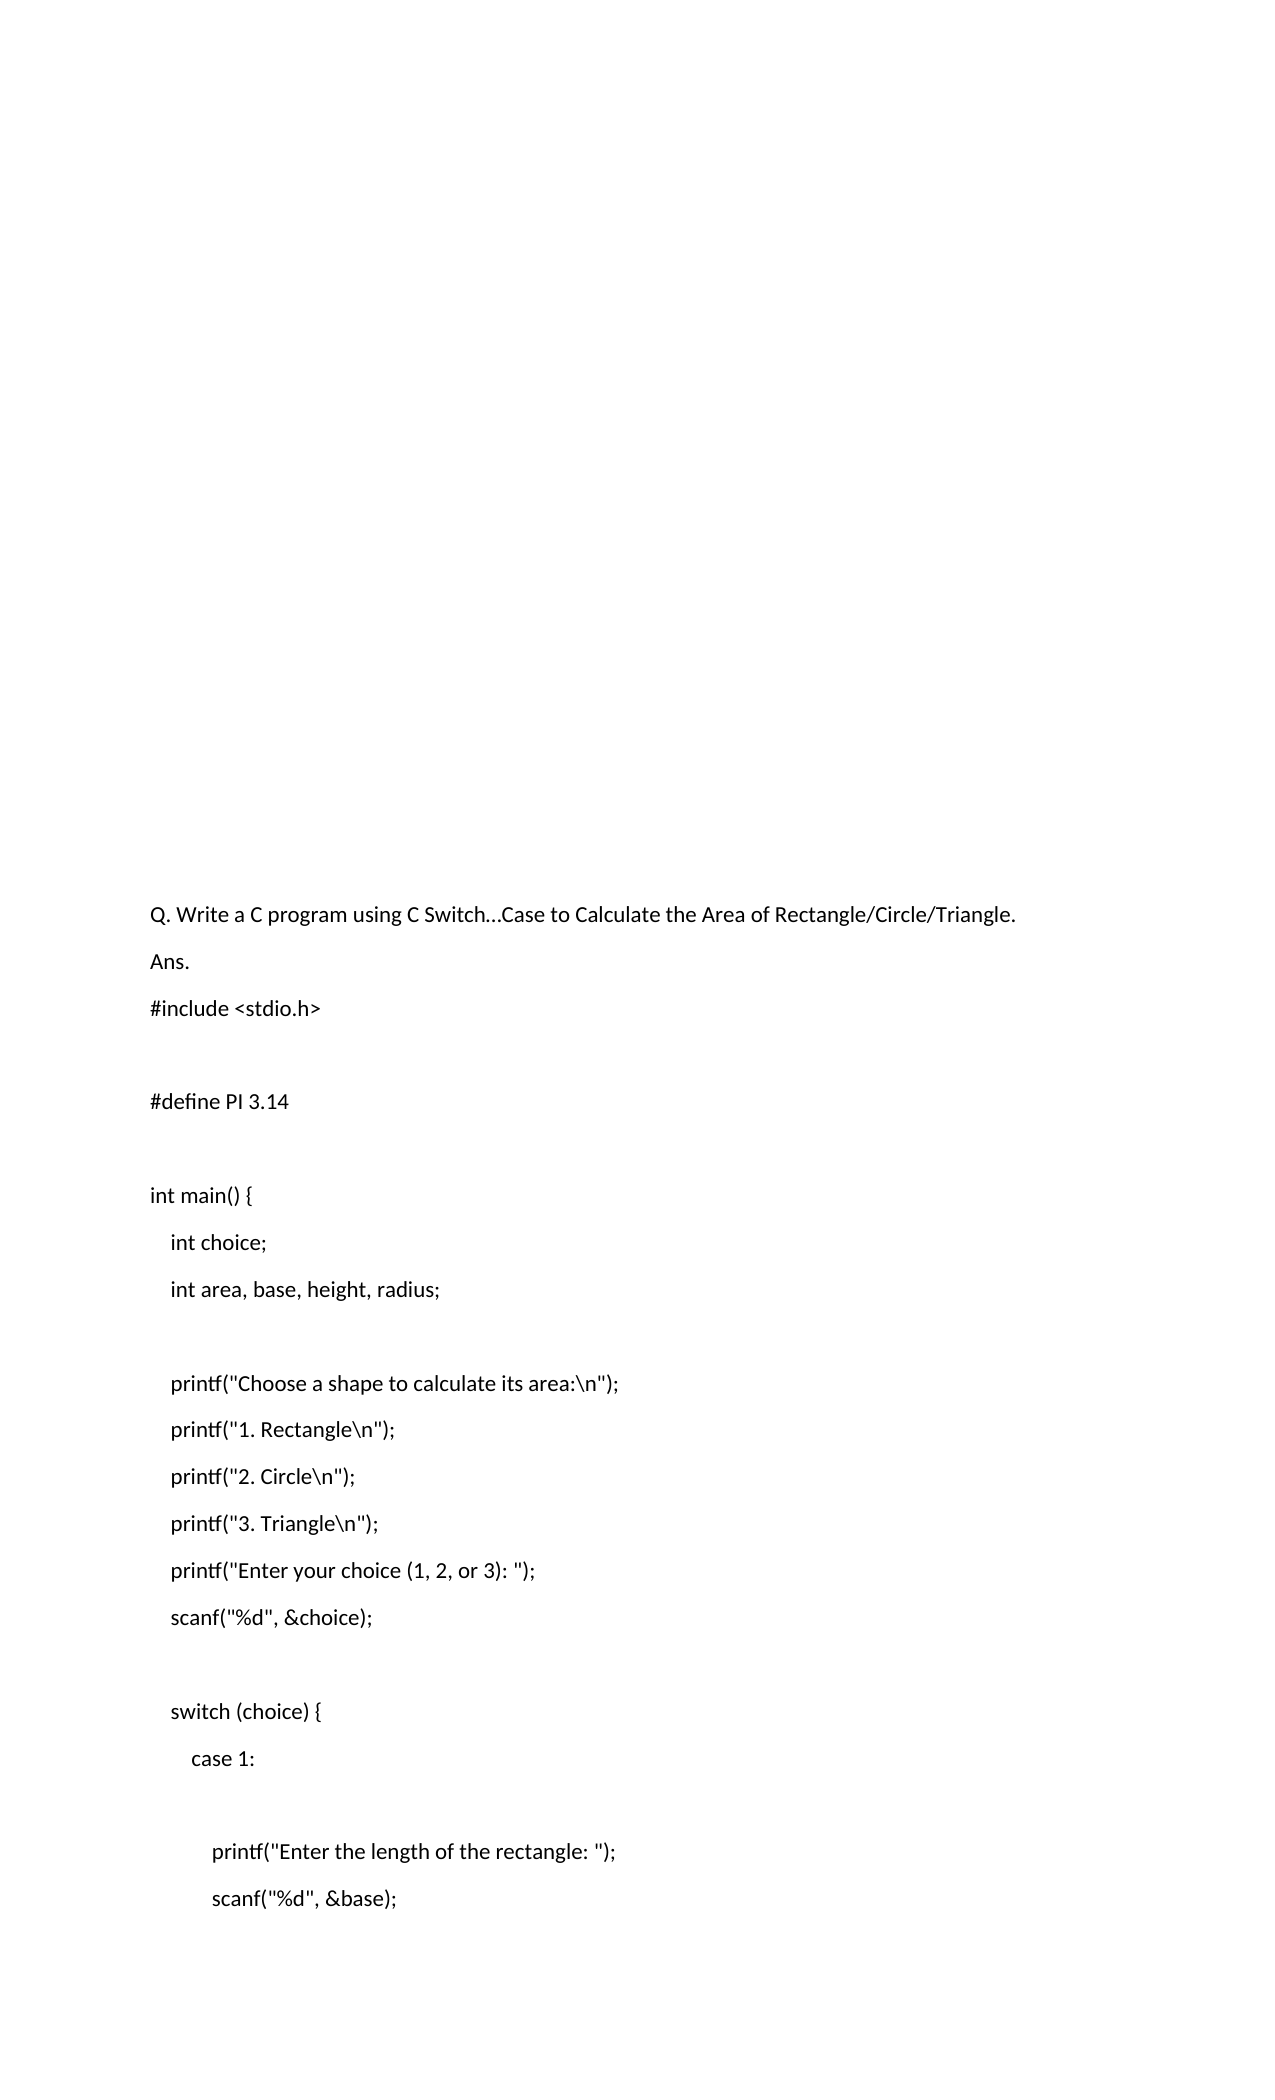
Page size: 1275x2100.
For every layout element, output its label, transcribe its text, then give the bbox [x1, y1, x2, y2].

text Ans. [150, 947, 1125, 975]
text #include <stdio.h> [150, 994, 1125, 1022]
text scanf("%d", &base); [150, 1884, 1125, 1912]
text printf("1. Rectangle\n"); [150, 1416, 1125, 1444]
text printf("Enter your choice (1, 2, or 3): "); [150, 1556, 1125, 1584]
text printf("3. Triangle\n"); [150, 1509, 1125, 1537]
text printf("Enter the length of the rectangle: "); [150, 1837, 1125, 1866]
text int area, base, height, radius; [150, 1275, 1125, 1303]
text printf("Choose a shape to calculate its area:\n"); [150, 1369, 1125, 1397]
text int main() { [150, 1181, 1125, 1209]
text case 1: [150, 1744, 1125, 1772]
text scanf("%d", &choice); [150, 1603, 1125, 1631]
text #define PI 3.14 [150, 1087, 1125, 1116]
text Q. Write a C program using C Switch…Case to Calculate the Area of Rectangle/Circle/Triangle. [150, 900, 1125, 928]
text int choice; [150, 1228, 1125, 1256]
text printf("2. Circle\n"); [150, 1462, 1125, 1491]
text switch (choice) { [150, 1697, 1125, 1725]
